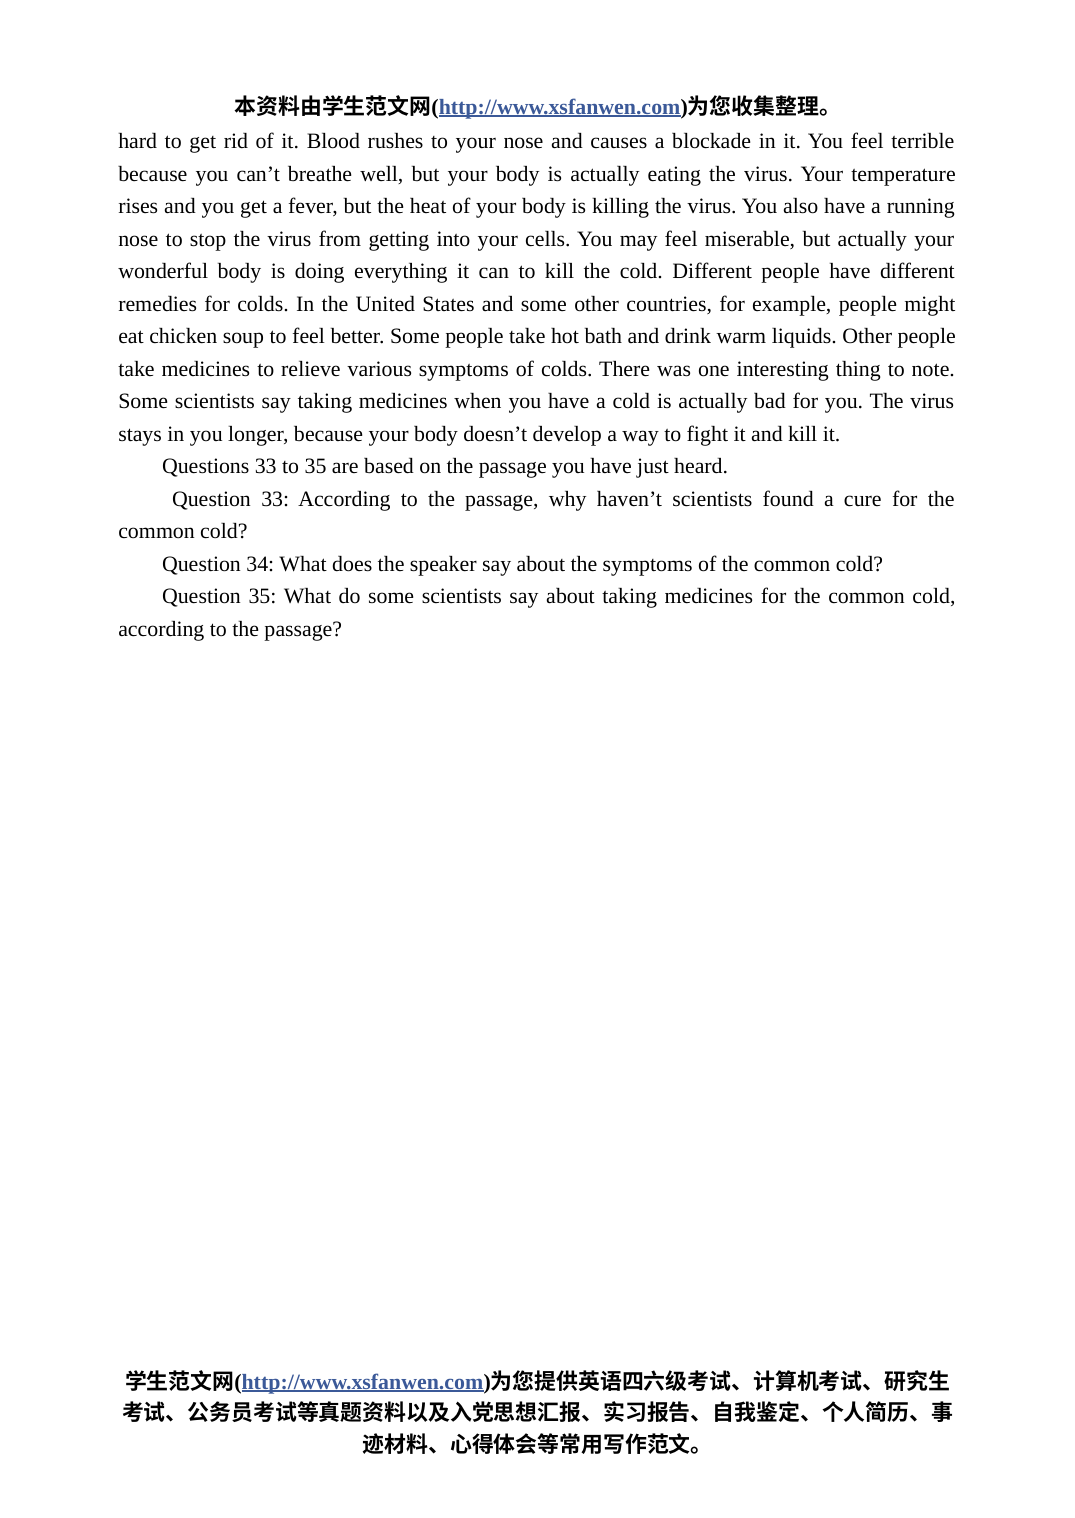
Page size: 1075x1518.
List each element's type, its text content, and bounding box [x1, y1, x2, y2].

text Question 34: What does the speaker say about the symptoms of the common cold? [118, 547, 957, 579]
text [118, 124, 957, 449]
text Question 35: What do some scientists say about taking medicines for the common cold, according to the passage? [118, 579, 957, 644]
text Question 33: According to the passage, why haven’t scientists found a cure for the common cold? [118, 482, 957, 547]
text Questions 33 to 35 are based on the passage you have just heard. [118, 449, 957, 482]
